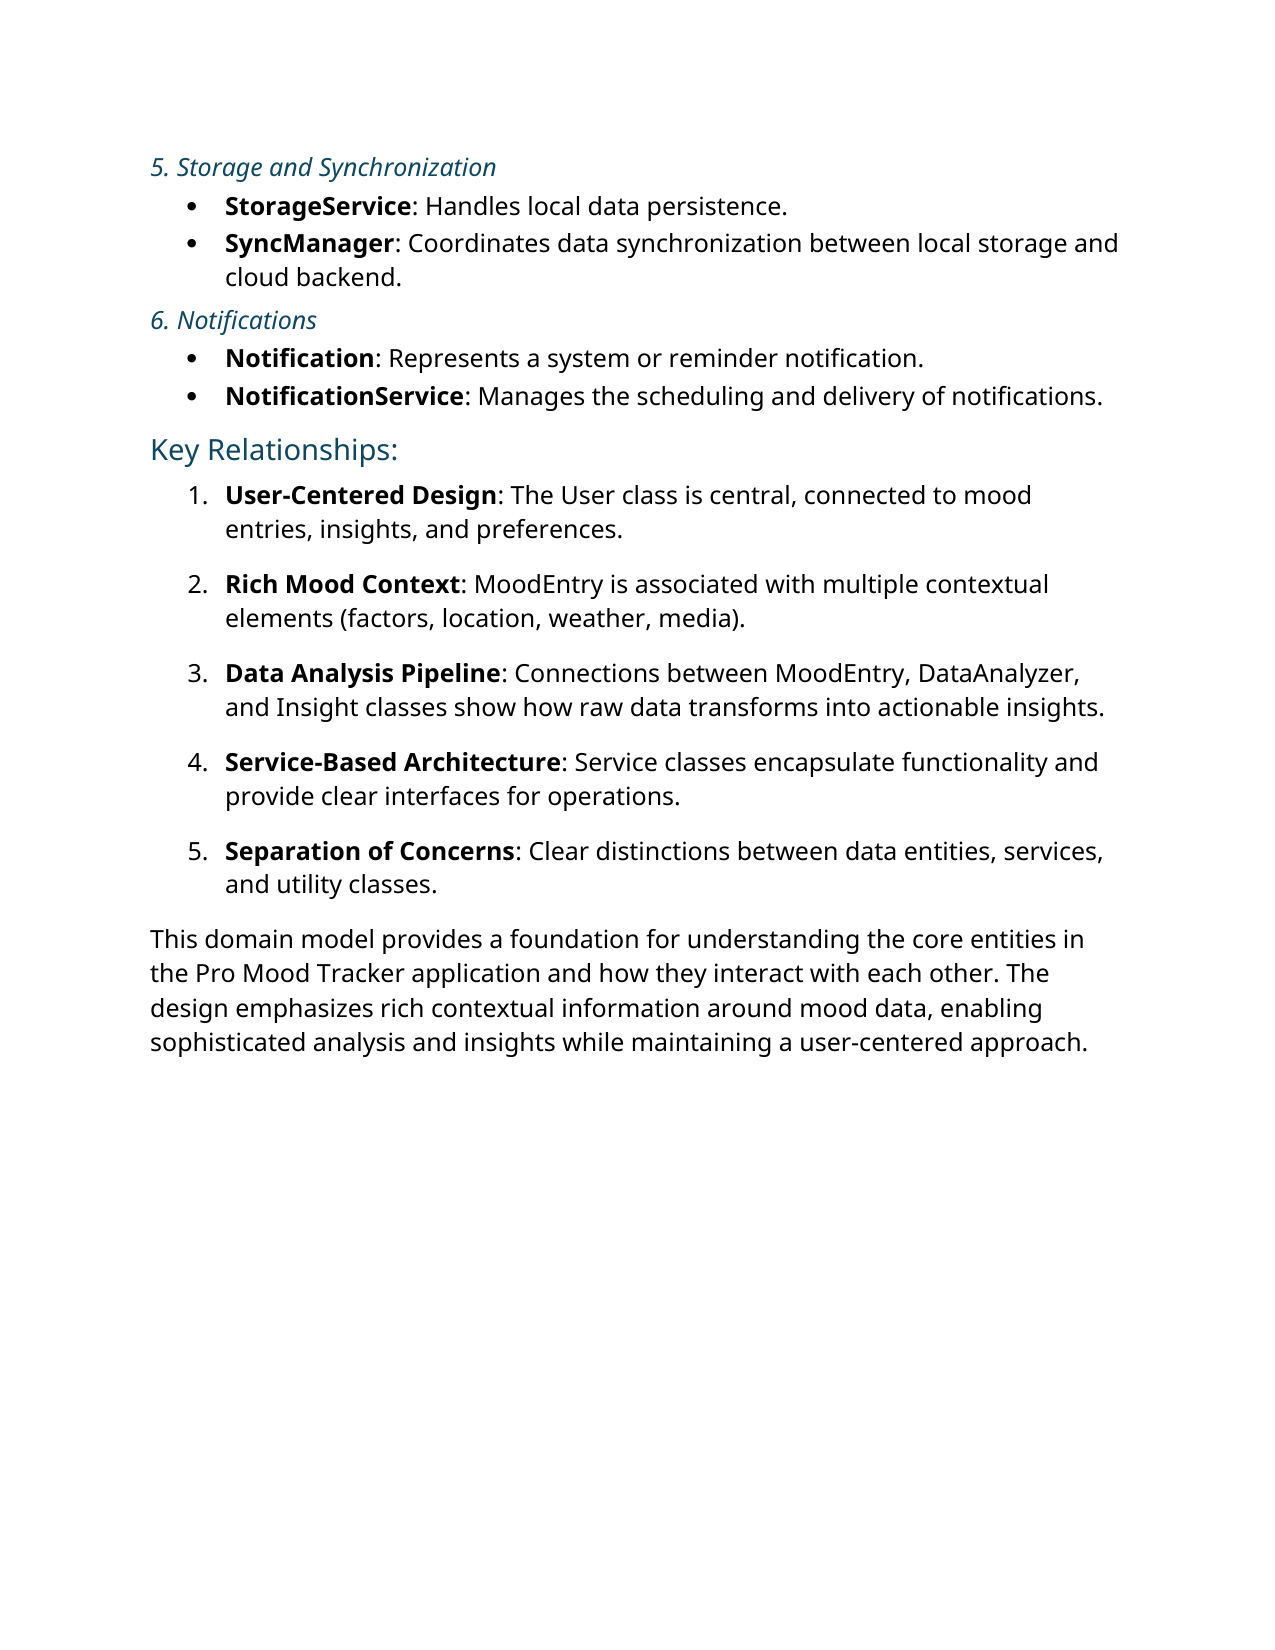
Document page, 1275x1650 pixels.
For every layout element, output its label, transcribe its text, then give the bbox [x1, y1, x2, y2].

list NotificationService: Manages the scheduling and delivery of notifications. [187, 378, 1125, 413]
list Service-Based Architecture: Service classes encapsulate functionality and provide clear interfaces for operations. [187, 744, 1125, 812]
subtitle 6. Notifications [150, 302, 1125, 337]
list StorageService: Handles local data persistence. [187, 188, 1125, 222]
list User-Centered Design: The User class is central, connected to mood entries, insights, and preferences. [187, 477, 1125, 545]
list SyncManager: Coordinates data synchronization between local storage and cloud backend. [187, 226, 1125, 294]
list Notification: Represents a system or reminder notification. [187, 341, 1125, 375]
subtitle 5. Storage and Synchronization [150, 150, 1125, 184]
list Rich Mood Context: MoodEntry is associated with multiple contextual elements (factors, location, weather, media). [187, 566, 1125, 634]
text This domain model provides a foundation for understanding the core entities in the Pro Mood Tracker application and how they interact with each other. The design emphasizes rich contextual information around mood data, enabling sophisticated analysis and insights while maintaining a user-centered approach. [150, 922, 1125, 1058]
list Separation of Concerns: Clear distinctions between data entities, services, and utility classes. [187, 833, 1125, 901]
subtitle Key Relationships: [150, 429, 1125, 469]
list Data Analysis Pipeline: Connections between MoodEntry, DataAnalyzer, and Insight classes show how raw data transforms into actionable insights. [187, 655, 1125, 723]
